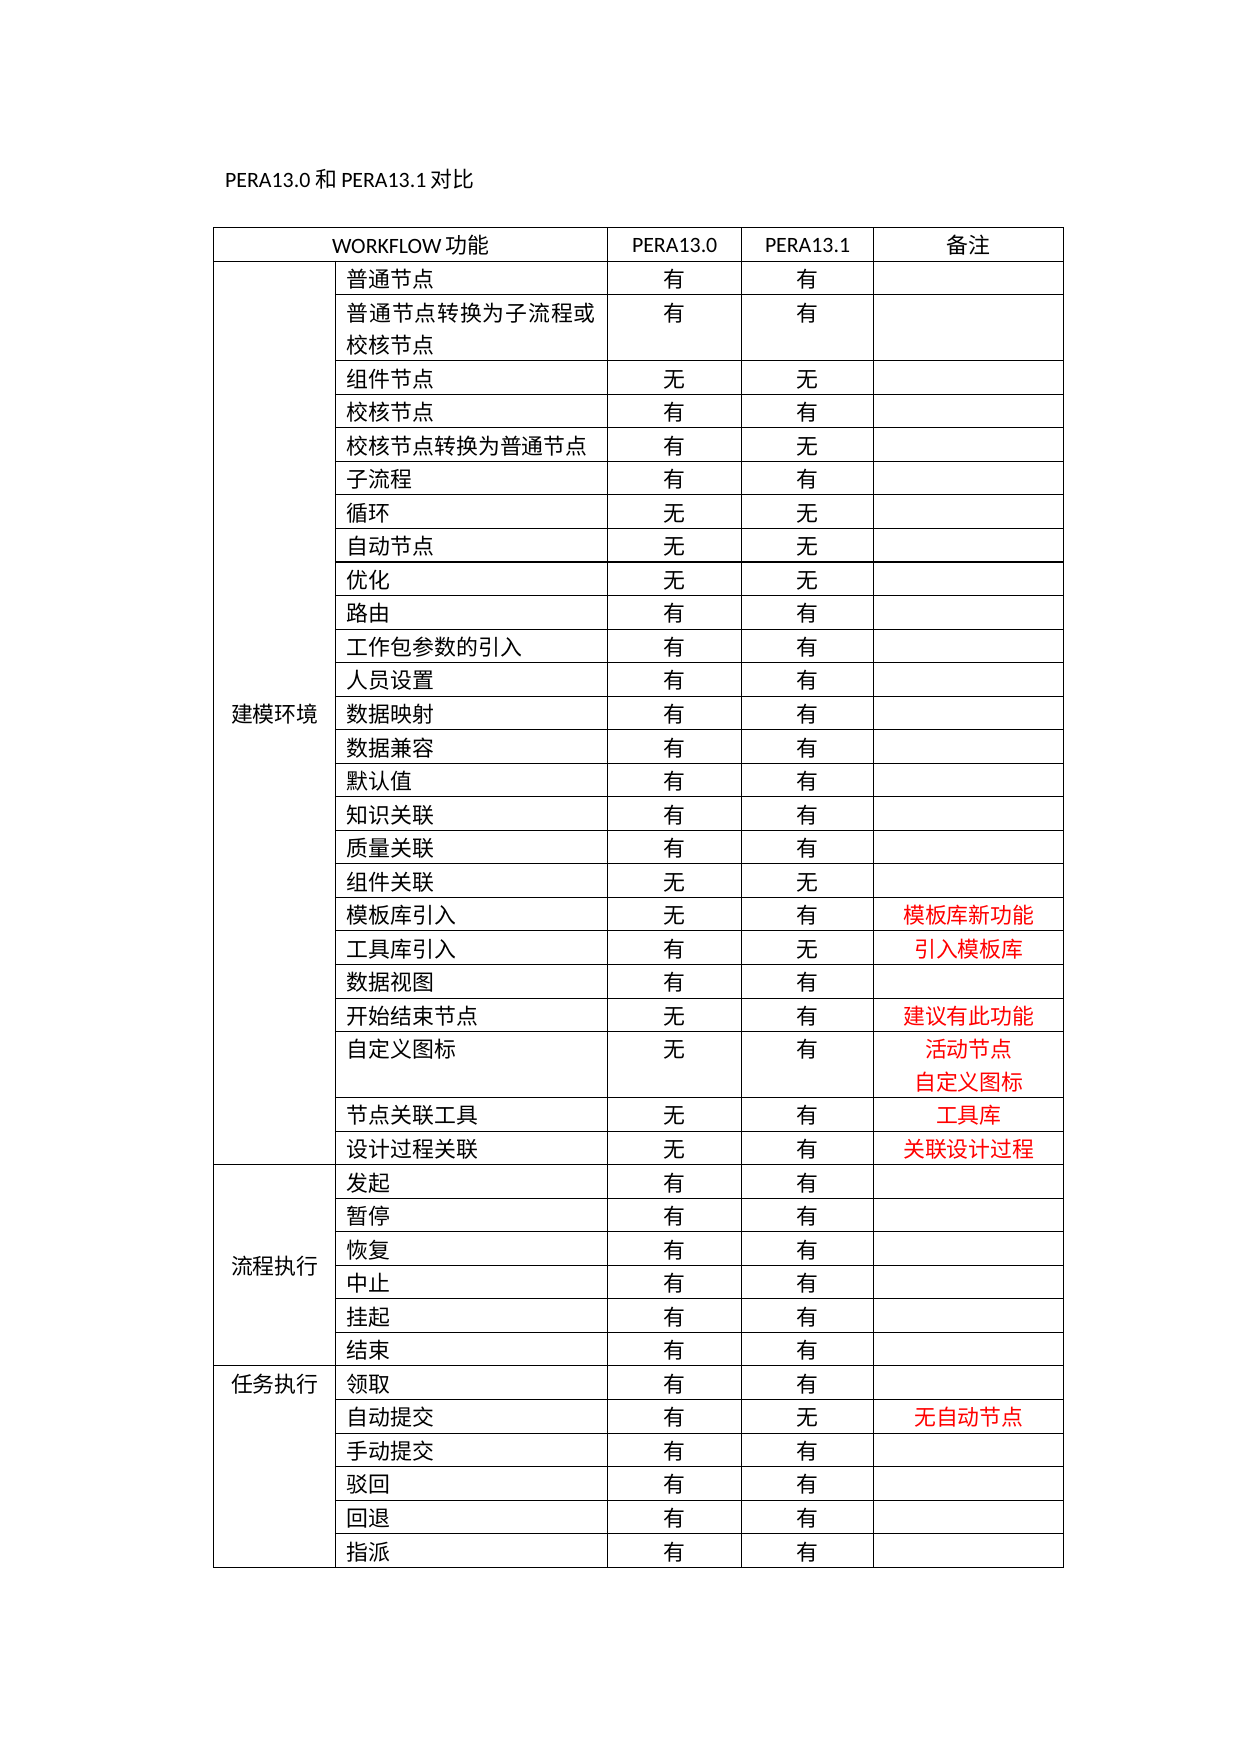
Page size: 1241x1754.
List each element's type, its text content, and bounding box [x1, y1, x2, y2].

table_cell 指派 [336, 1534, 607, 1567]
table_cell 模板库引入 [336, 898, 607, 930]
table_cell 有 [608, 931, 741, 964]
table_cell 回退 [336, 1501, 607, 1533]
table_cell 有 [742, 1434, 873, 1466]
table_cell 结束 [336, 1333, 607, 1365]
table_cell 任务执行 [214, 1366, 335, 1567]
table_cell [874, 864, 1063, 897]
table_header PERA13.1 [742, 228, 873, 261]
table_cell 有 [608, 1165, 741, 1198]
table_cell 有 [608, 663, 741, 696]
table_cell 关联设计过程 [874, 1132, 1063, 1164]
table_header WORKFLOW功能 [214, 228, 607, 261]
table_cell 子流程 [336, 462, 607, 494]
table_cell 有 [742, 1132, 873, 1164]
table_cell 无 [742, 864, 873, 897]
table_cell 有 [742, 462, 873, 494]
table_cell 无 [608, 864, 741, 897]
table_cell [874, 1366, 1063, 1399]
table_cell 模板库新功能 [874, 898, 1063, 930]
table_cell 流程执行 [214, 1165, 335, 1365]
table_cell 有 [742, 1266, 873, 1298]
table_cell 校核节点转换为普通节点 [336, 428, 607, 461]
table_cell 有 [742, 663, 873, 696]
table_cell 有 [608, 831, 741, 863]
table_cell 无 [608, 563, 741, 595]
table_cell 无 [608, 1032, 741, 1097]
table_cell 有 [742, 797, 873, 830]
table_cell [874, 697, 1063, 729]
table_cell 无 [608, 1132, 741, 1164]
table_cell 无 [608, 361, 741, 394]
table_cell 有 [608, 630, 741, 662]
table_cell 有 [608, 1232, 741, 1265]
table_cell 挂起 [336, 1299, 607, 1332]
table_cell 有 [742, 1299, 873, 1332]
table_cell [874, 663, 1063, 696]
table_cell 无 [608, 529, 741, 561]
table_cell 有 [742, 630, 873, 662]
table_cell [874, 1501, 1063, 1533]
table_cell 有 [608, 965, 741, 997]
table_cell 手动提交 [336, 1434, 607, 1466]
table_cell 有 [742, 295, 873, 360]
table_cell 有 [608, 462, 741, 494]
table_cell [874, 428, 1063, 461]
table_cell 有 [742, 965, 873, 997]
table_cell 有 [742, 596, 873, 628]
table_cell [874, 1333, 1063, 1365]
table_cell 人员设置 [336, 663, 607, 696]
table_cell 有 [742, 730, 873, 763]
table_cell 默认值 [336, 764, 607, 796]
table_cell [874, 965, 1063, 997]
table_cell [874, 596, 1063, 628]
table_cell [874, 764, 1063, 796]
table_cell [874, 295, 1063, 360]
table_cell 有 [742, 1165, 873, 1198]
table_cell [874, 462, 1063, 494]
table_cell 有 [608, 428, 741, 461]
table_cell 知识关联 [336, 797, 607, 830]
table_cell [874, 395, 1063, 427]
table_cell 驳回 [336, 1467, 607, 1499]
table_cell 中止 [336, 1266, 607, 1298]
table_cell 工作包参数的引入 [336, 630, 607, 662]
table_cell 发起 [336, 1165, 607, 1198]
table_cell 领取 [336, 1366, 607, 1399]
table_cell [874, 797, 1063, 830]
table_cell 自动节点 [336, 529, 607, 561]
table_cell 有 [608, 1400, 741, 1432]
table_cell 无自动节点 [874, 1400, 1063, 1432]
table_cell 无 [608, 495, 741, 528]
table_cell [874, 361, 1063, 394]
table_cell 有 [608, 596, 741, 628]
table_header PERA13.0 [608, 228, 741, 261]
table_cell 无 [608, 898, 741, 930]
table_cell 有 [608, 262, 741, 294]
table_cell 有 [742, 262, 873, 294]
table_cell 有 [608, 1434, 741, 1466]
table_cell 组件节点 [336, 361, 607, 394]
table_cell 质量关联 [336, 831, 607, 863]
table_cell [874, 1434, 1063, 1466]
table_cell 有 [742, 831, 873, 863]
table_cell 有 [608, 797, 741, 830]
table_cell [874, 630, 1063, 662]
table_cell 路由 [336, 596, 607, 628]
table_cell 数据兼容 [336, 730, 607, 763]
table_cell 普通节点 [336, 262, 607, 294]
table_cell 恢复 [336, 1232, 607, 1265]
table_cell 组件关联 [336, 864, 607, 897]
table_cell 有 [608, 1534, 741, 1567]
table_cell 有 [742, 898, 873, 930]
table_cell 无 [608, 999, 741, 1031]
table_cell 数据视图 [336, 965, 607, 997]
table_cell 数据映射 [336, 697, 607, 729]
table_cell 校核节点 [336, 395, 607, 427]
table_cell [874, 529, 1063, 561]
list PERA13.0和PERA13.1对比 [225, 162, 1053, 194]
table_cell [874, 1165, 1063, 1198]
table_cell 无 [742, 495, 873, 528]
table_cell [874, 1299, 1063, 1332]
table_cell 有 [742, 1534, 873, 1567]
table_cell 优化 [336, 563, 607, 595]
table_cell 有 [742, 764, 873, 796]
table_cell [874, 1467, 1063, 1499]
table_cell 节点关联工具 [336, 1098, 607, 1131]
table_cell 有 [608, 1299, 741, 1332]
table_cell [874, 1232, 1063, 1265]
table_cell 有 [608, 1467, 741, 1499]
table_cell 有 [608, 730, 741, 763]
table_cell 有 [742, 1199, 873, 1231]
table_cell [874, 563, 1063, 595]
table_cell 无 [742, 361, 873, 394]
table_cell 有 [742, 697, 873, 729]
table_cell 无 [742, 1400, 873, 1432]
table_cell 普通节点转换为子流程或校核节点 [336, 295, 607, 360]
table_cell 有 [608, 1366, 741, 1399]
table_cell 有 [608, 1266, 741, 1298]
table_cell 有 [742, 1232, 873, 1265]
table_cell 有 [742, 1098, 873, 1131]
table_cell [874, 495, 1063, 528]
table_cell 设计过程关联 [336, 1132, 607, 1164]
table_cell [874, 1266, 1063, 1298]
table_cell 有 [608, 764, 741, 796]
table_cell 活动节点 自定义图标 [874, 1032, 1063, 1097]
table_cell 自动提交 [336, 1400, 607, 1432]
table_cell [874, 730, 1063, 763]
table_cell 暂停 [336, 1199, 607, 1231]
table_cell 无 [742, 529, 873, 561]
table_cell 有 [608, 295, 741, 360]
table_cell 有 [742, 1032, 873, 1097]
table_cell 无 [742, 563, 873, 595]
table_cell 有 [742, 1366, 873, 1399]
table_cell 有 [742, 1501, 873, 1533]
table_cell 引入模板库 [874, 931, 1063, 964]
table_cell 建模环境 [214, 262, 335, 1164]
table_cell 自定义图标 [336, 1032, 607, 1097]
table_cell 工具库 [874, 1098, 1063, 1131]
table_header 备注 [874, 228, 1063, 261]
table_cell 有 [742, 1467, 873, 1499]
table_cell 循环 [336, 495, 607, 528]
table_cell 有 [608, 1199, 741, 1231]
table_cell 无 [742, 428, 873, 461]
table_cell 有 [608, 1333, 741, 1365]
table_cell 有 [742, 395, 873, 427]
table_cell 工具库引入 [336, 931, 607, 964]
table_cell 有 [608, 395, 741, 427]
table_cell [874, 1534, 1063, 1567]
table_cell 有 [608, 697, 741, 729]
table_cell 有 [742, 999, 873, 1031]
table_cell 有 [608, 1501, 741, 1533]
table_cell 开始结束节点 [336, 999, 607, 1031]
table_cell 无 [608, 1098, 741, 1131]
table_cell 无 [742, 931, 873, 964]
table_cell [874, 262, 1063, 294]
table_cell 有 [742, 1333, 873, 1365]
table_cell [874, 831, 1063, 863]
table_cell [874, 1199, 1063, 1231]
table_cell 建议有此功能 [874, 999, 1063, 1031]
